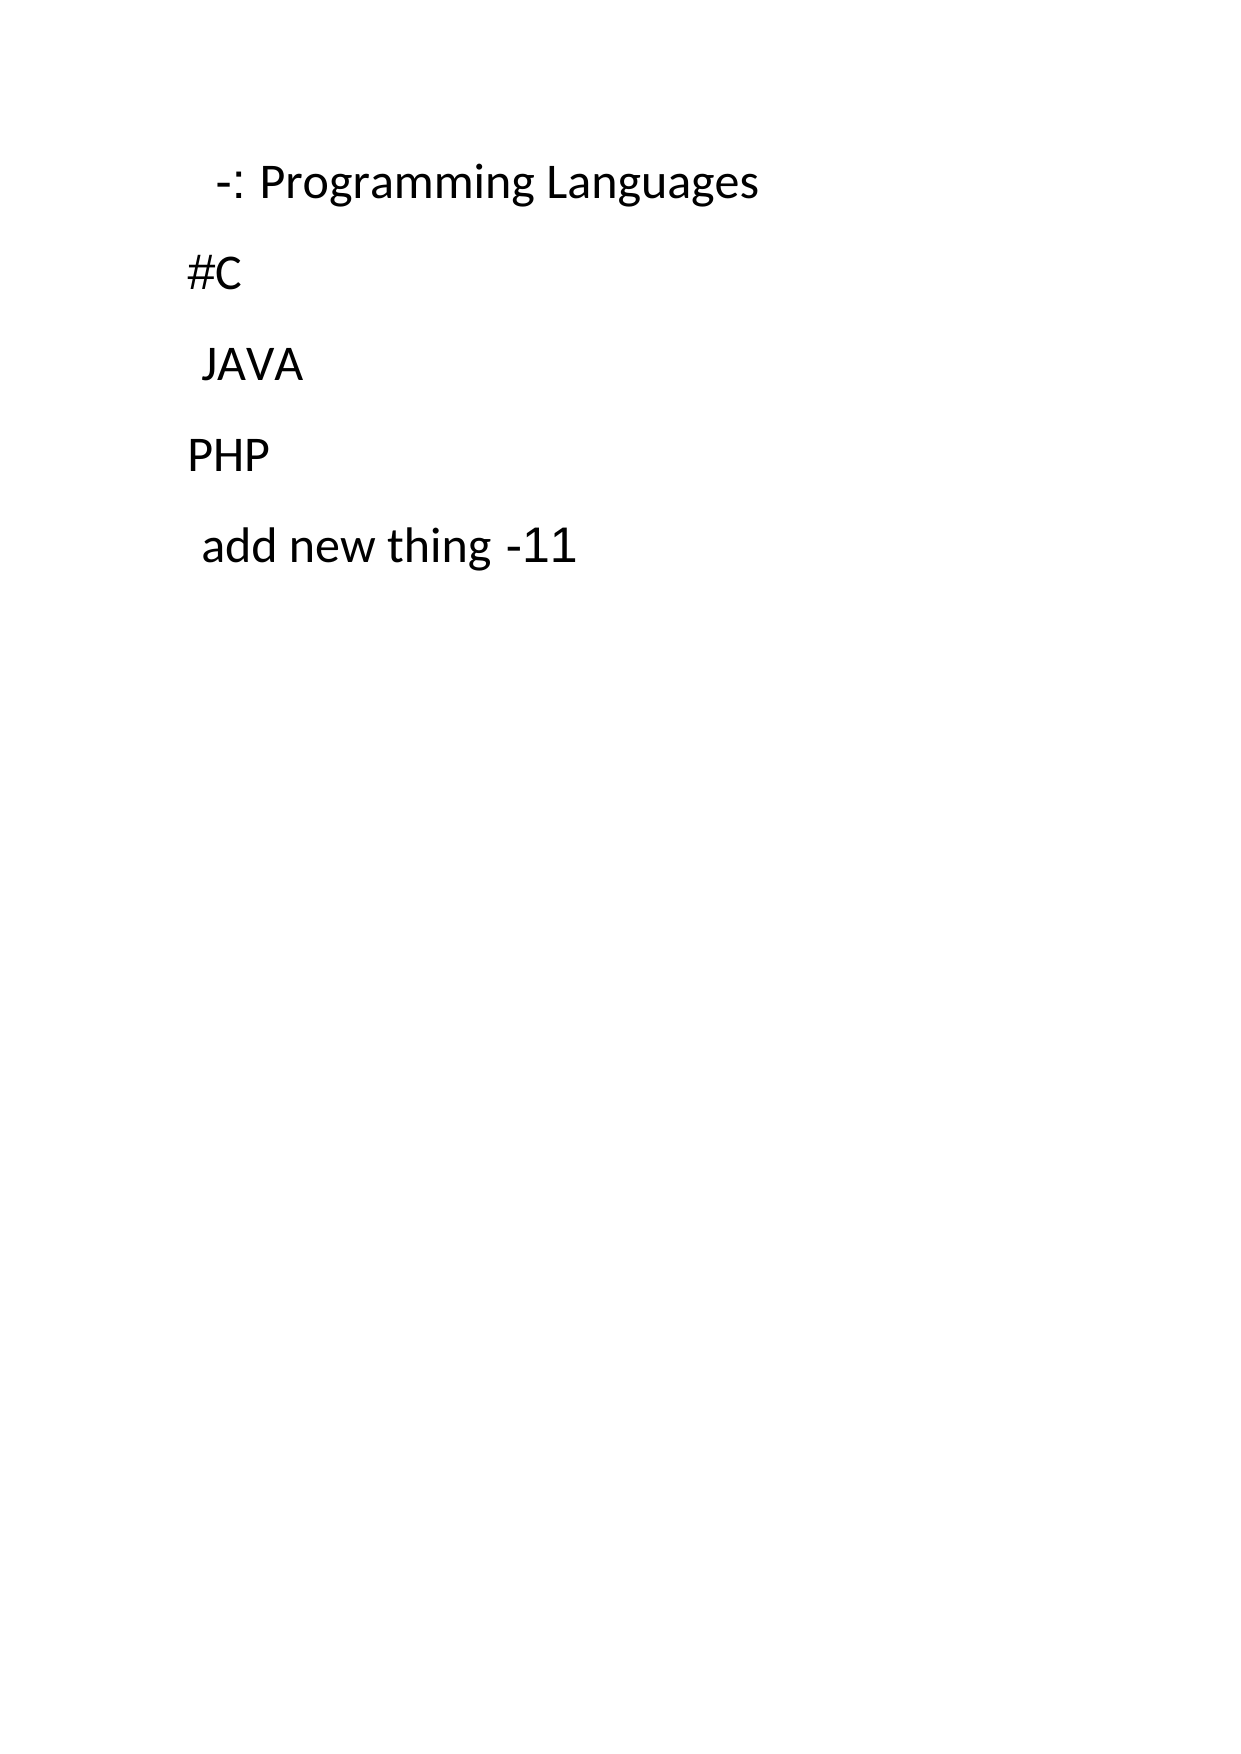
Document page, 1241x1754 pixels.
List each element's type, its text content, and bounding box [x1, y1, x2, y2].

text Programming Languages :- [187, 150, 1053, 211]
text 11- add new thing [187, 514, 1053, 575]
text PHP [187, 423, 1053, 484]
text C# [187, 241, 1053, 302]
text JAVA [187, 332, 1053, 393]
